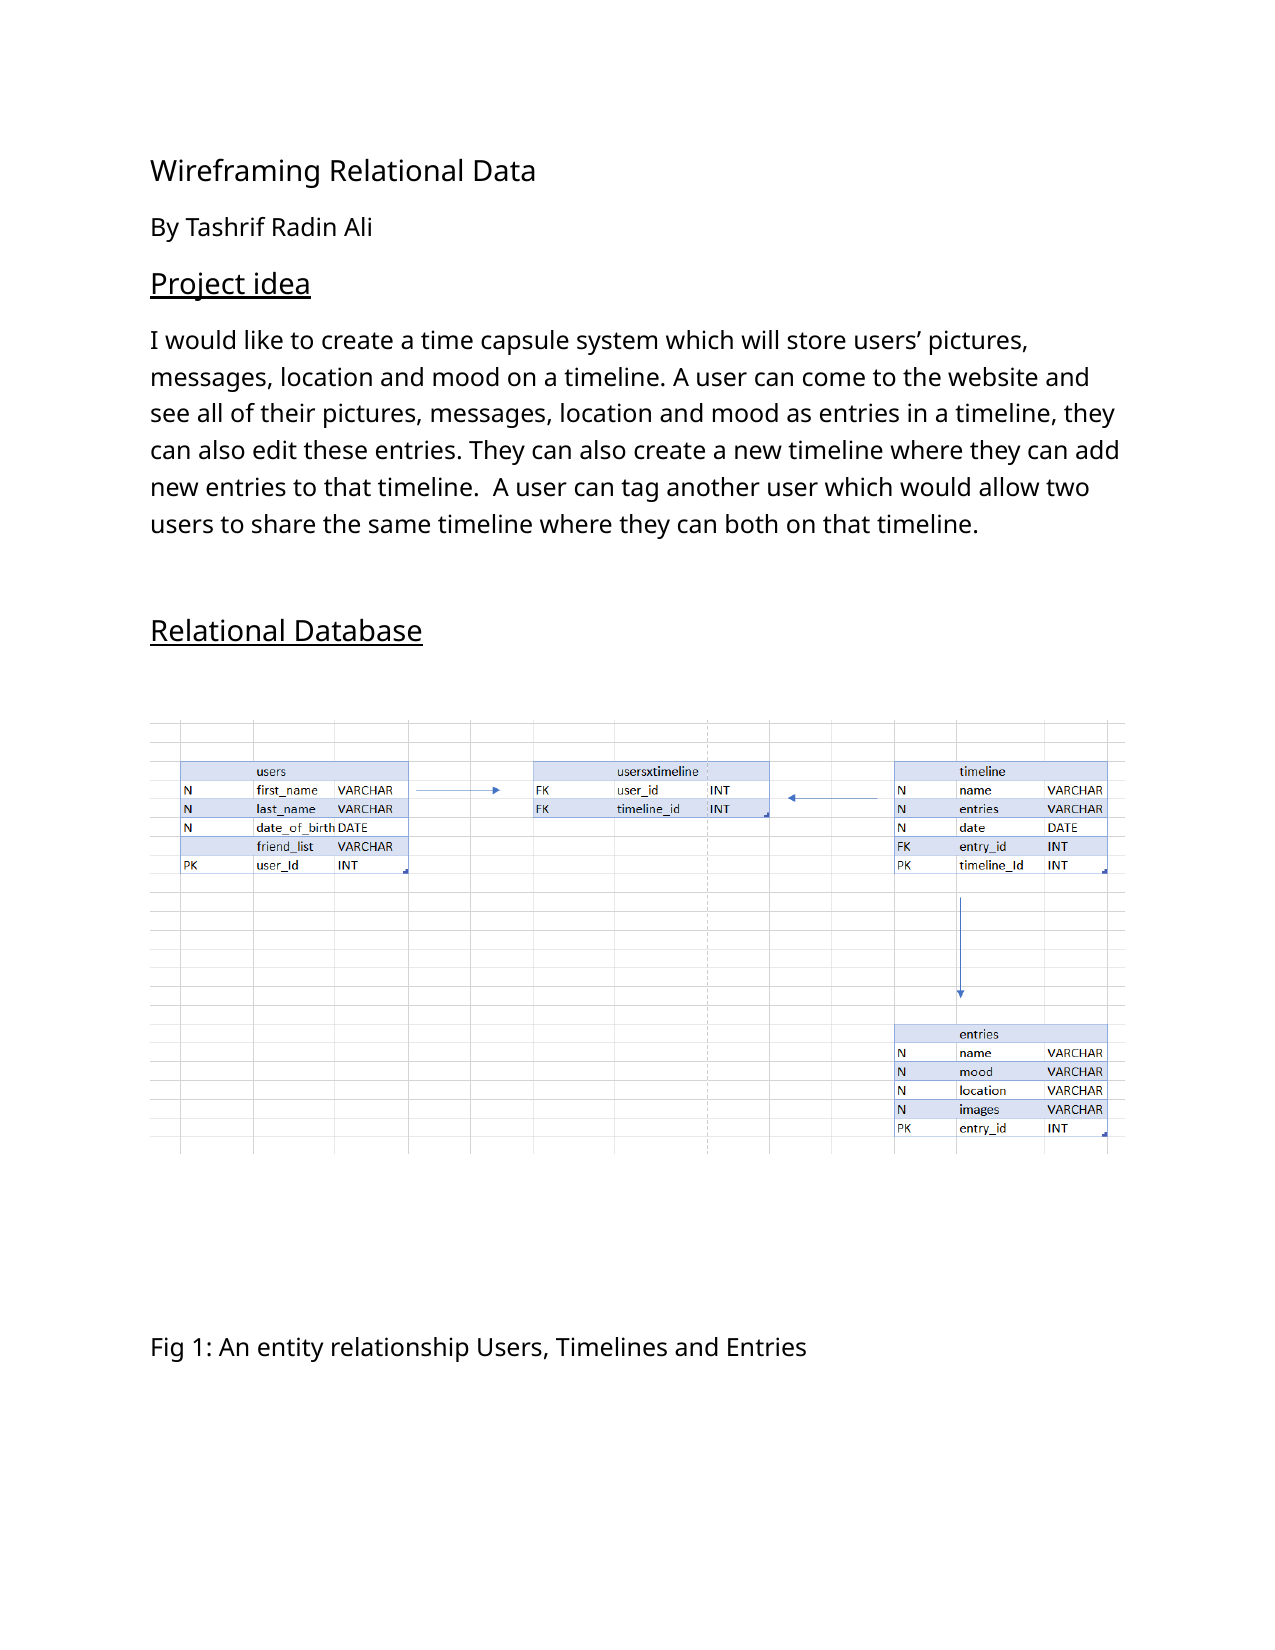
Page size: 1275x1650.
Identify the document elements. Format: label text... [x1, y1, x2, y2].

text Wireframing Relational Data [150, 150, 1125, 190]
text I would like to create a time capsule system which will store users’ pictures, messages, location and mood on a timeline. A user can come to the website and see all of their pictures, messages, location and mood as entries in a timeline, they can also edit these entries. They can also create a new timeline where they can add new entries to that timeline. A user can tag another user which would allow two users to share the same timeline where they can both on that timeline. [150, 322, 1125, 540]
text By Tashrif Radin Ali [150, 209, 1125, 243]
text Project idea [150, 263, 1125, 303]
text Relational Database [150, 610, 1125, 650]
text Fig 1: An entity relationship Users, Timelines and Entries [150, 1330, 1125, 1364]
picture [150, 720, 1125, 1154]
